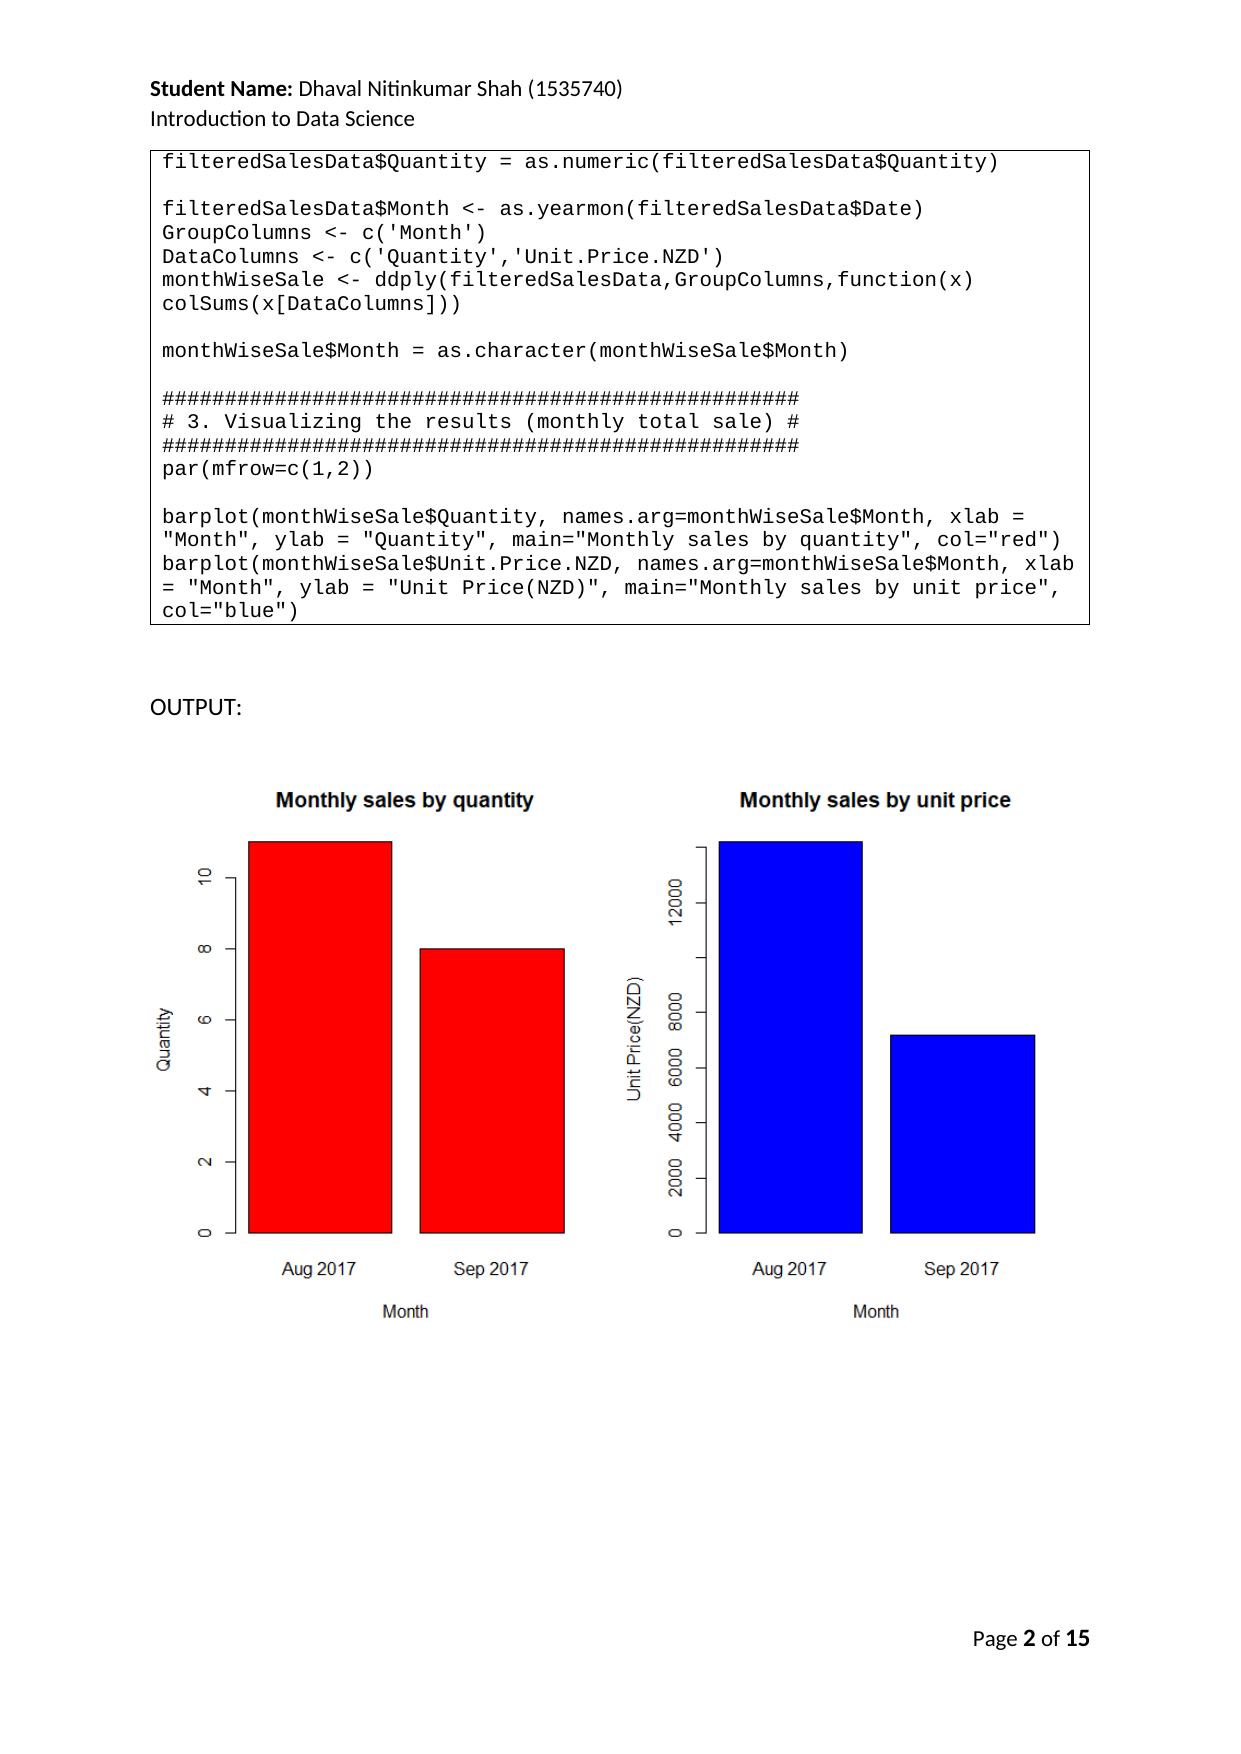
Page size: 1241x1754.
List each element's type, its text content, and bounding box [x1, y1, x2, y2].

picture [150, 756, 1091, 1344]
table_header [151, 151, 1089, 624]
text OUTPUT: [150, 691, 1090, 721]
